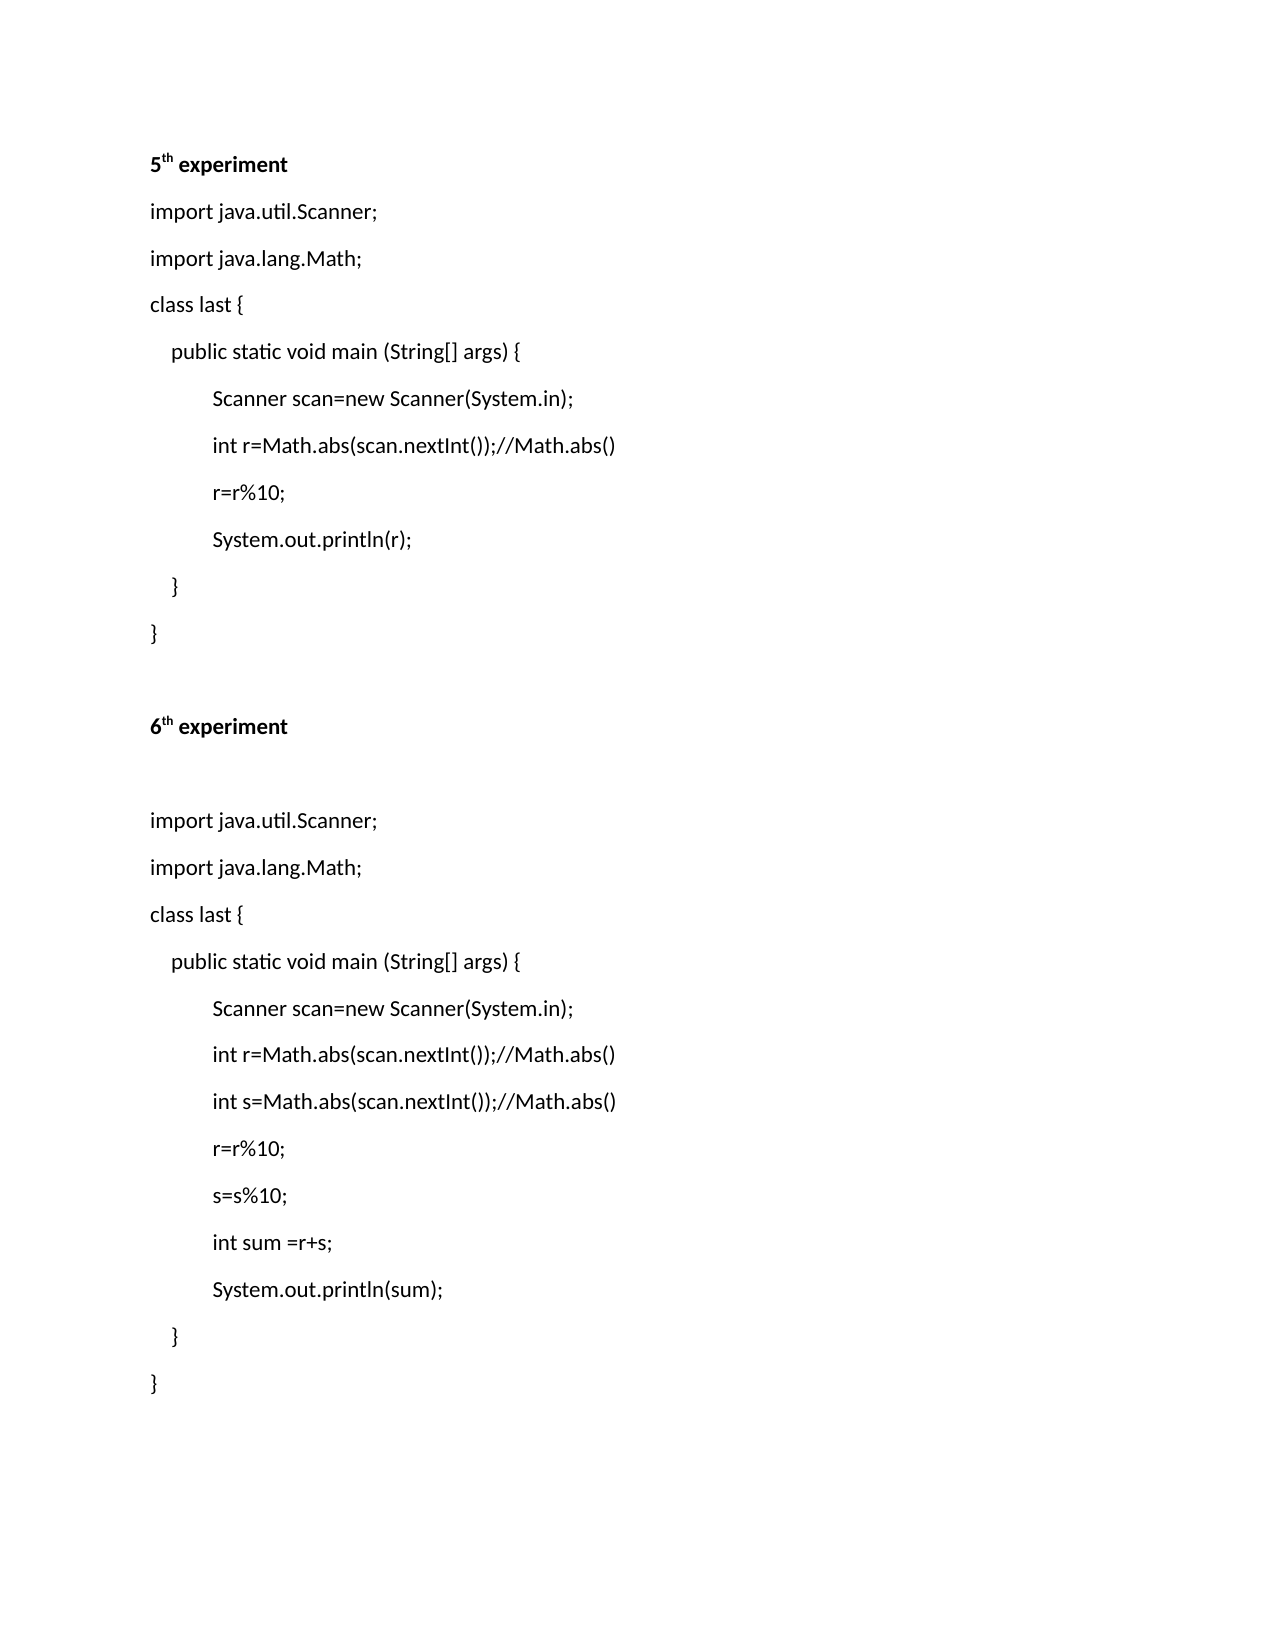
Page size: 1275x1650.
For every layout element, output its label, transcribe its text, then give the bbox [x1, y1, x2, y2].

text 5th experiment [150, 150, 1125, 178]
text } [150, 1322, 1125, 1350]
text int sum =r+s; [150, 1228, 1125, 1256]
text r=r%10; [150, 478, 1125, 506]
text public static void main (String[] args) { [150, 337, 1125, 366]
text import java.util.Scanner; [150, 806, 1125, 834]
text Scanner scan=new Scanner(System.in); [150, 994, 1125, 1022]
text import java.util.Scanner; [150, 197, 1125, 225]
text class last { [150, 900, 1125, 928]
text System.out.println(r); [150, 525, 1125, 553]
text class last { [150, 291, 1125, 319]
text int r=Math.abs(scan.nextInt());//Math.abs() [150, 1041, 1125, 1069]
text public static void main (String[] args) { [150, 947, 1125, 975]
text import java.lang.Math; [150, 853, 1125, 881]
text System.out.println(sum); [150, 1275, 1125, 1303]
text import java.lang.Math; [150, 244, 1125, 272]
text 6th experiment [150, 712, 1125, 741]
text r=r%10; [150, 1134, 1125, 1162]
text } [150, 619, 1125, 647]
text } [150, 1369, 1125, 1397]
text int s=Math.abs(scan.nextInt());//Math.abs() [150, 1087, 1125, 1116]
text int r=Math.abs(scan.nextInt());//Math.abs() [150, 431, 1125, 459]
text Scanner scan=new Scanner(System.in); [150, 384, 1125, 412]
text } [150, 572, 1125, 600]
text s=s%10; [150, 1181, 1125, 1209]
